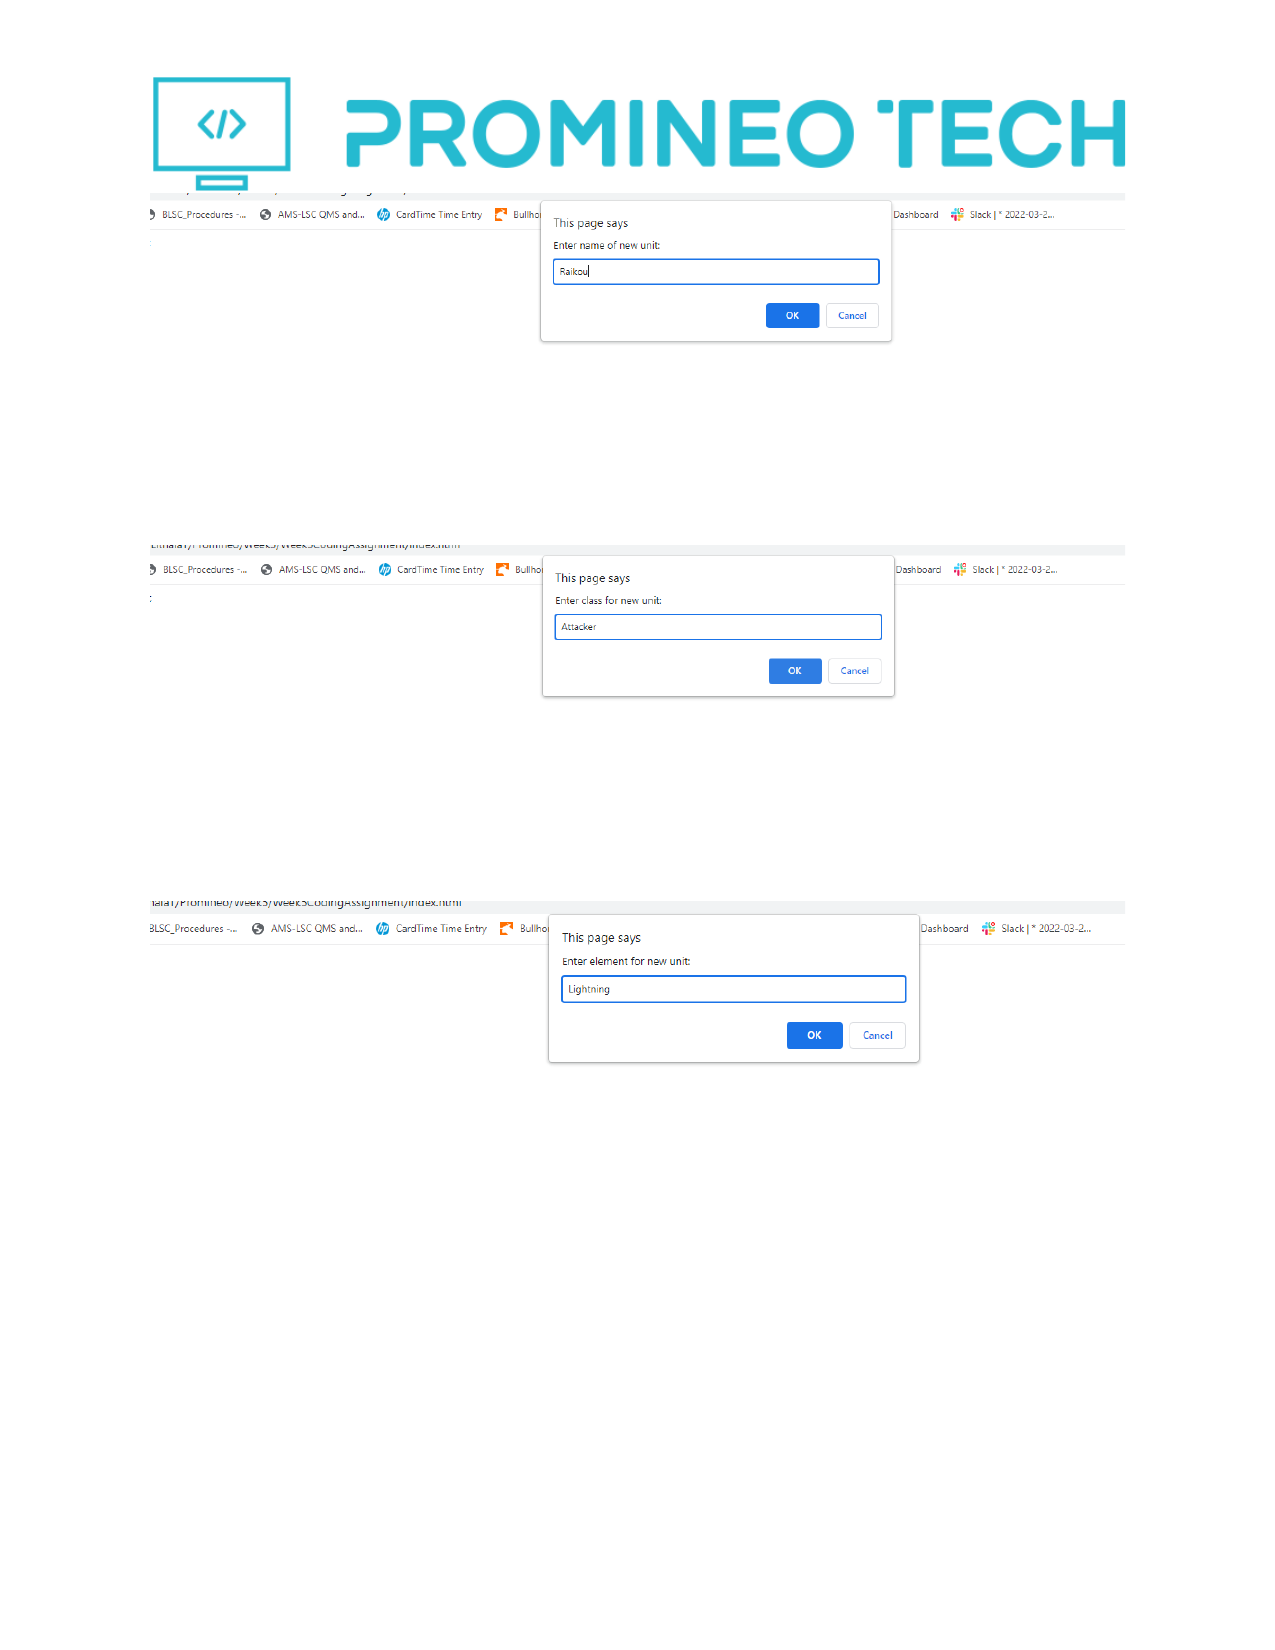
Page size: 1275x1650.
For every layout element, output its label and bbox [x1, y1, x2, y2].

picture [150, 901, 1125, 1246]
picture [150, 75, 1125, 526]
picture [150, 545, 1125, 883]
